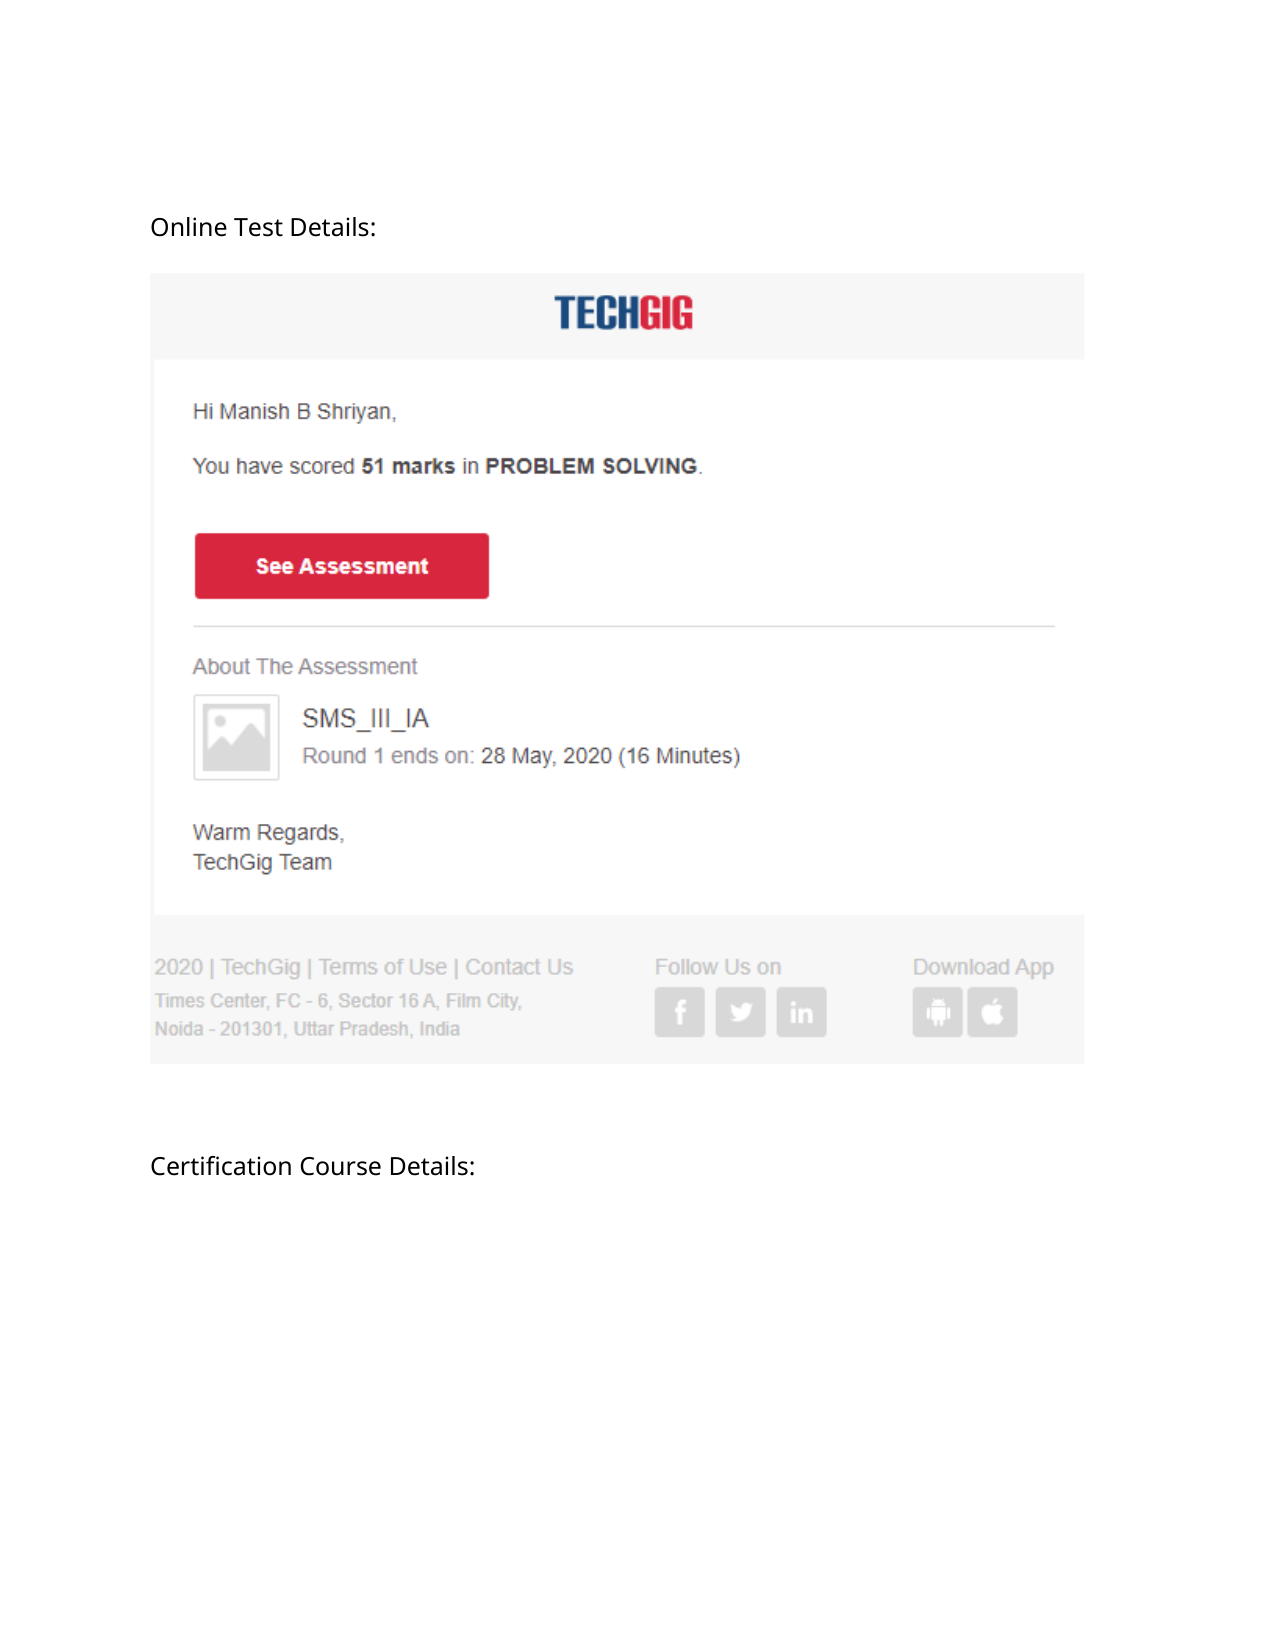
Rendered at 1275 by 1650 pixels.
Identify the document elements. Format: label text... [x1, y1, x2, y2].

text Online Test Details: [150, 210, 1125, 244]
picture [150, 270, 1085, 1064]
text Certification Course Details: [150, 1149, 1125, 1183]
